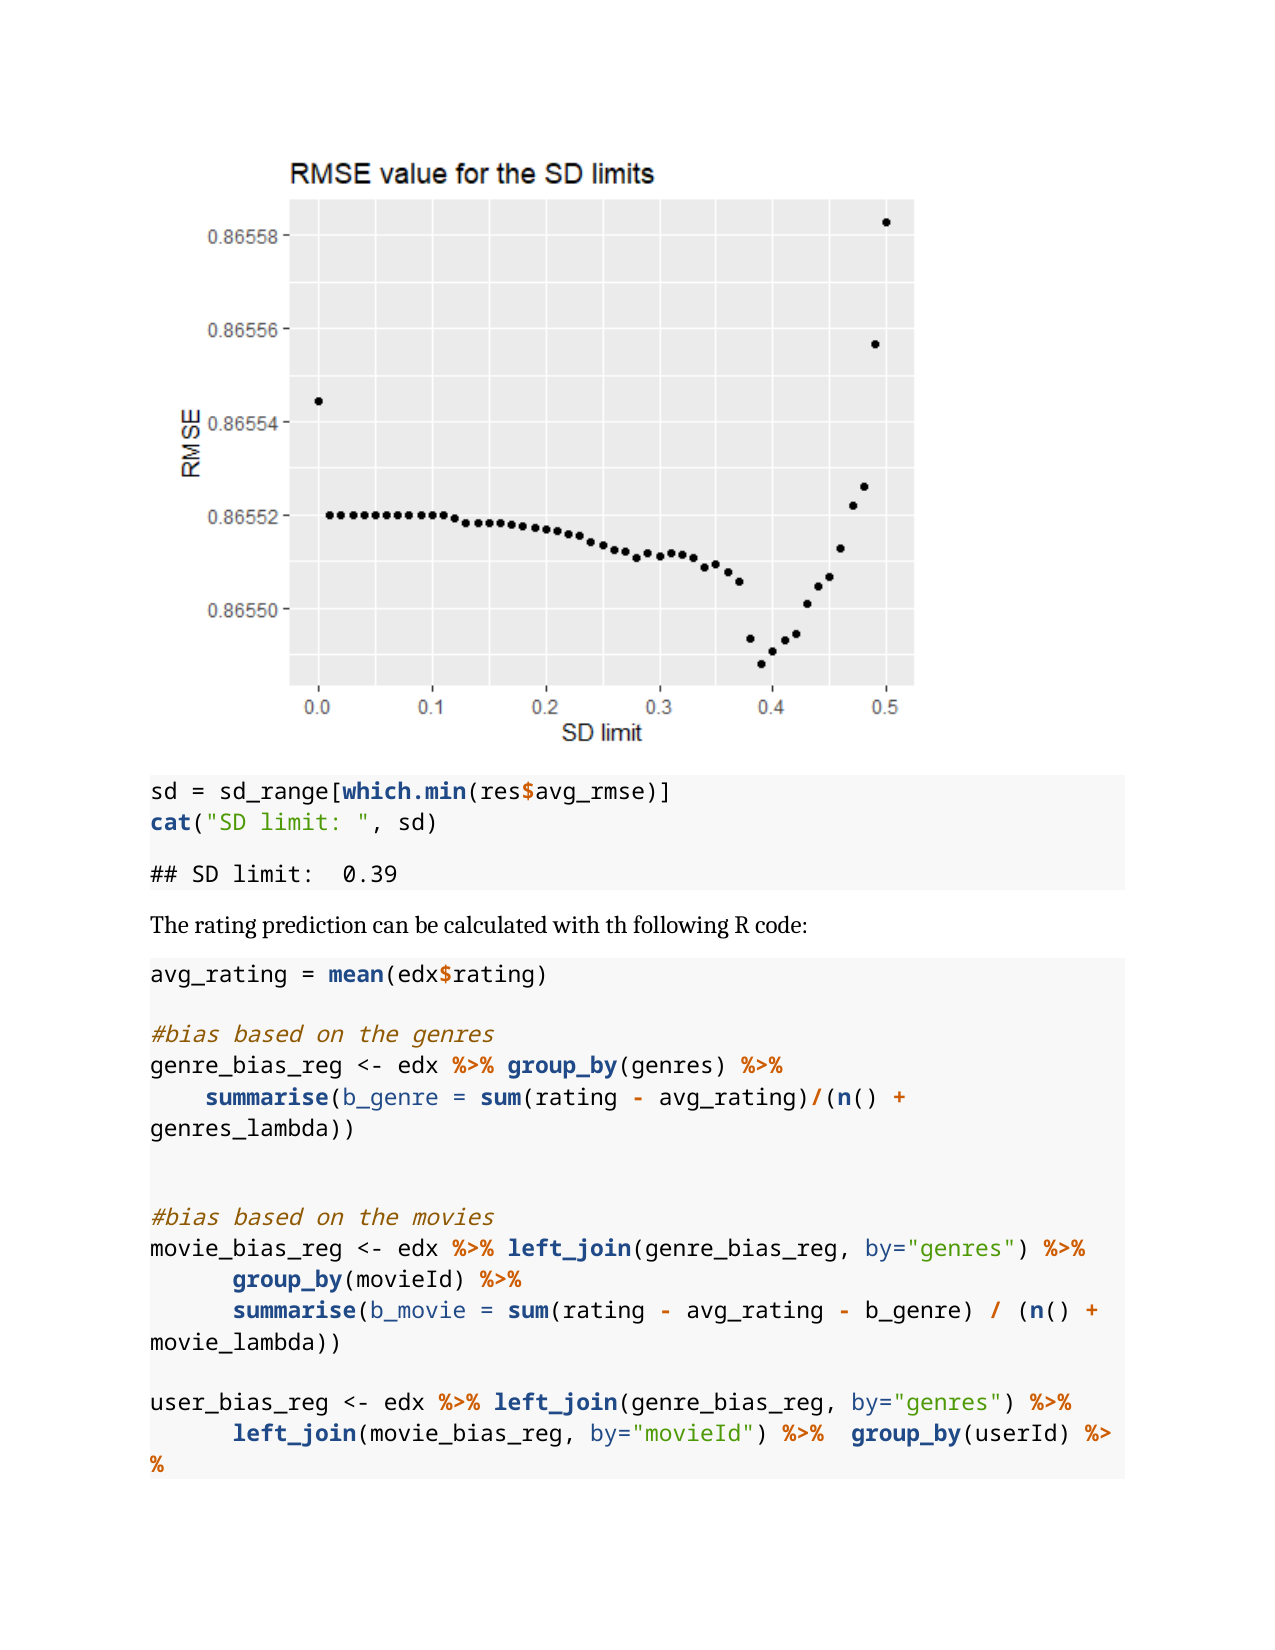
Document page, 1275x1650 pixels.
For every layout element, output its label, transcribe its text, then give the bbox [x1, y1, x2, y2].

text sd = sd_range[which.min(res$avg_rmse)] cat("SD limit: ", sd) [439, 775, 1125, 838]
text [150, 958, 1125, 1479]
text The rating prediction can be calculated with th following R code: [150, 911, 1125, 939]
picture [168, 150, 927, 757]
text ## SD limit: 0.39 [150, 858, 1125, 890]
